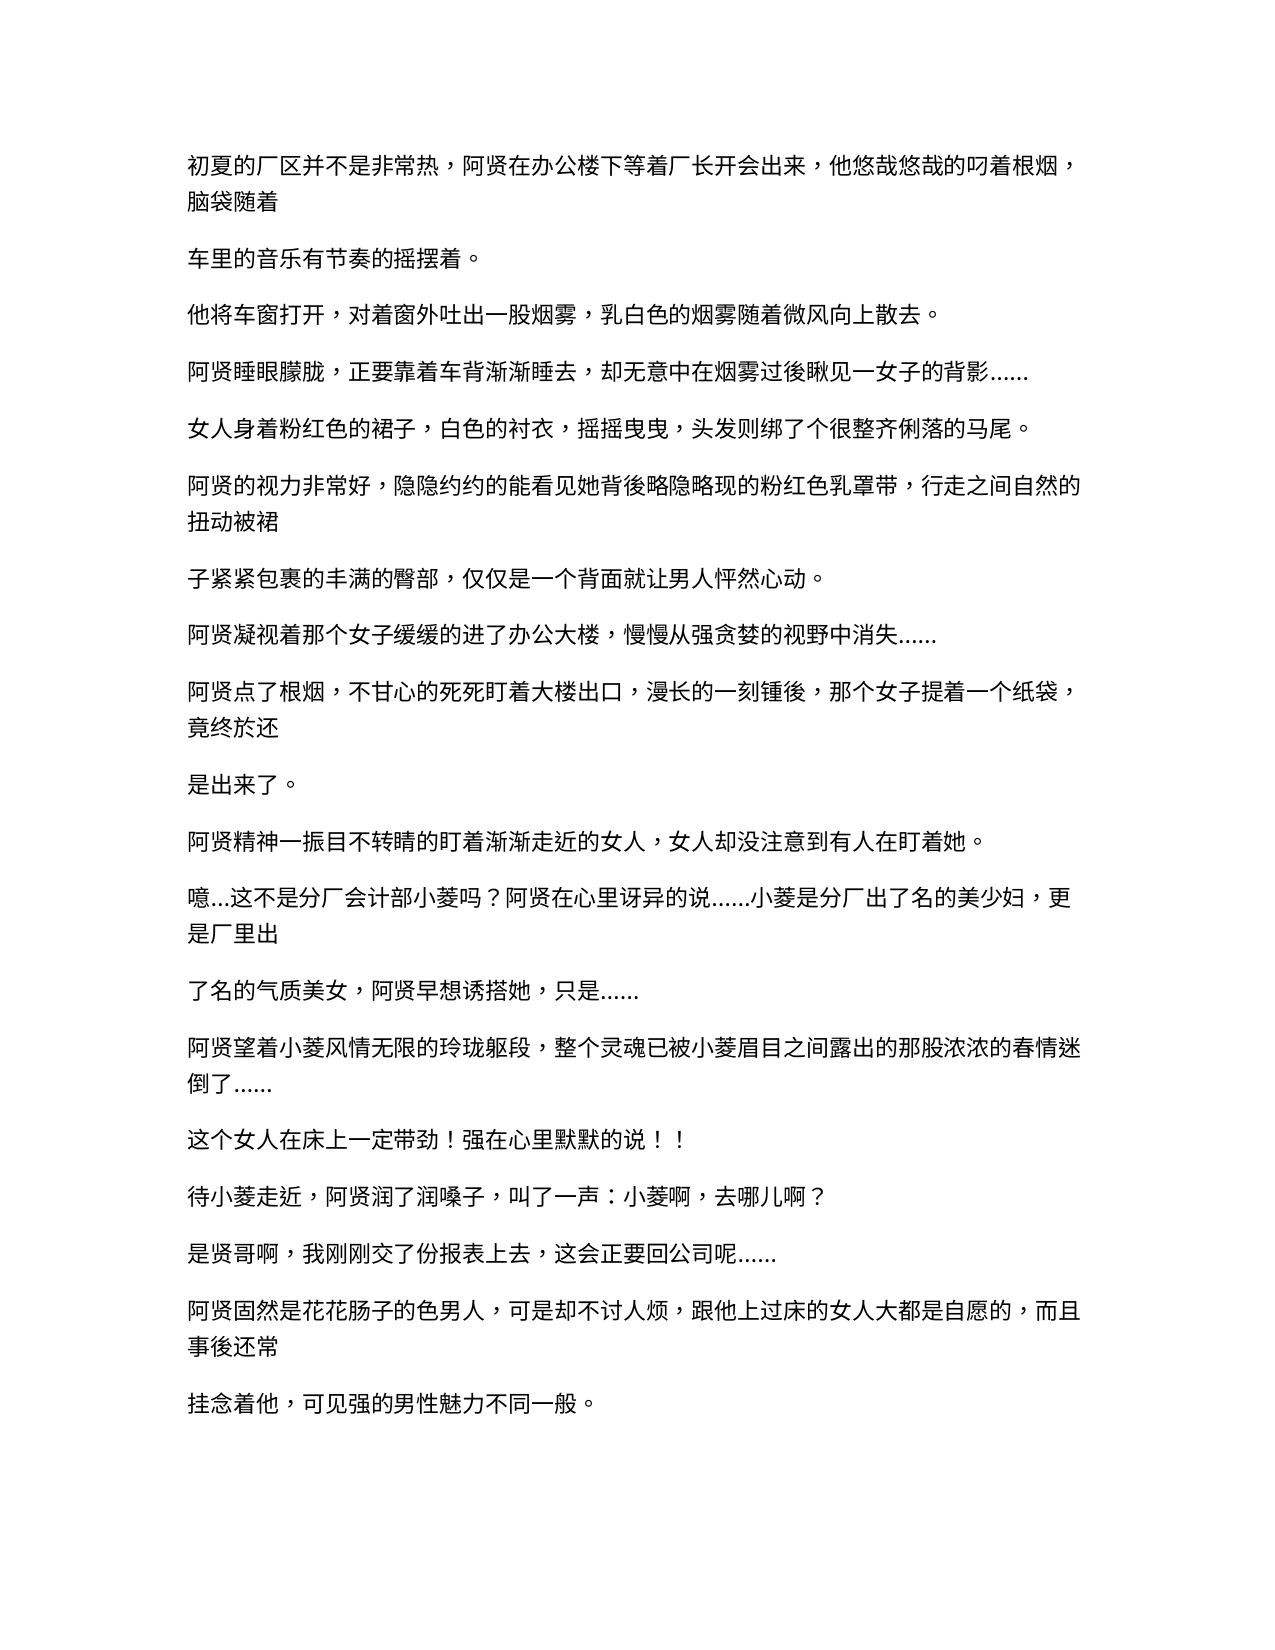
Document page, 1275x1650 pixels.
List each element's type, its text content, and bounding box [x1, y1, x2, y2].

text 阿贤睡眼朦胧，正要靠着车背渐渐睡去，却无意中在烟雾过後瞅见一女子的背影…… [187, 356, 1087, 387]
text 初夏的厂区并不是非常热，阿贤在办公楼下等着厂长开会出来，他悠哉悠哉的叼着根烟，脑袋随着 [187, 150, 1087, 217]
text 是贤哥啊，我刚刚交了份报表上去，这会正要回公司呢…… [187, 1238, 1087, 1269]
text 挂念着他，可见强的男性魅力不同一般。 [187, 1387, 1087, 1419]
text 子紧紧包裹的丰满的臀部，仅仅是一个背面就让男人怦然心动。 [187, 562, 1087, 594]
text 阿贤点了根烟，不甘心的死死盯着大楼出口，漫长的一刻锺後，那个女子提着一个纸袋，竟终於还 [187, 676, 1087, 743]
text 阿贤望着小菱风情无限的玲珑躯段，整个灵魂已被小菱眉目之间露出的那股浓浓的春情迷倒了…… [187, 1032, 1087, 1099]
text 女人身着粉红色的裙子，白色的衬衣，摇摇曳曳，头发则绑了个很整齐俐落的马尾。 [187, 413, 1087, 444]
text 是出来了。 [187, 769, 1087, 800]
text 了名的气质美女，阿贤早想诱搭她，只是…… [187, 975, 1087, 1006]
text 待小菱走近，阿贤润了润嗓子，叫了一声：小菱啊，去哪儿啊？ [187, 1181, 1087, 1212]
text 阿贤精神一振目不转睛的盯着渐渐走近的女人，女人却没注意到有人在盯着她。 [187, 826, 1087, 857]
text 阿贤的视力非常好，隐隐约约的能看见她背後略隐略现的粉红色乳罩带，行走之间自然的扭动被裙 [187, 470, 1087, 537]
text 车里的音乐有节奏的摇摆着。 [187, 243, 1087, 274]
text 噫…这不是分厂会计部小菱吗？阿贤在心里讶异的说……小菱是分厂出了名的美少妇，更是厂里出 [187, 882, 1087, 949]
text 这个女人在床上一定带劲！强在心里默默的说！！ [187, 1124, 1087, 1156]
text 他将车窗打开，对着窗外吐出一股烟雾，乳白色的烟雾随着微风向上散去。 [187, 299, 1087, 331]
text 阿贤凝视着那个女子缓缓的进了办公大楼，慢慢从强贪婪的视野中消失…… [187, 619, 1087, 651]
text 阿贤固然是花花肠子的色男人，可是却不讨人烦，跟他上过床的女人大都是自愿的，而且事後还常 [187, 1295, 1087, 1362]
